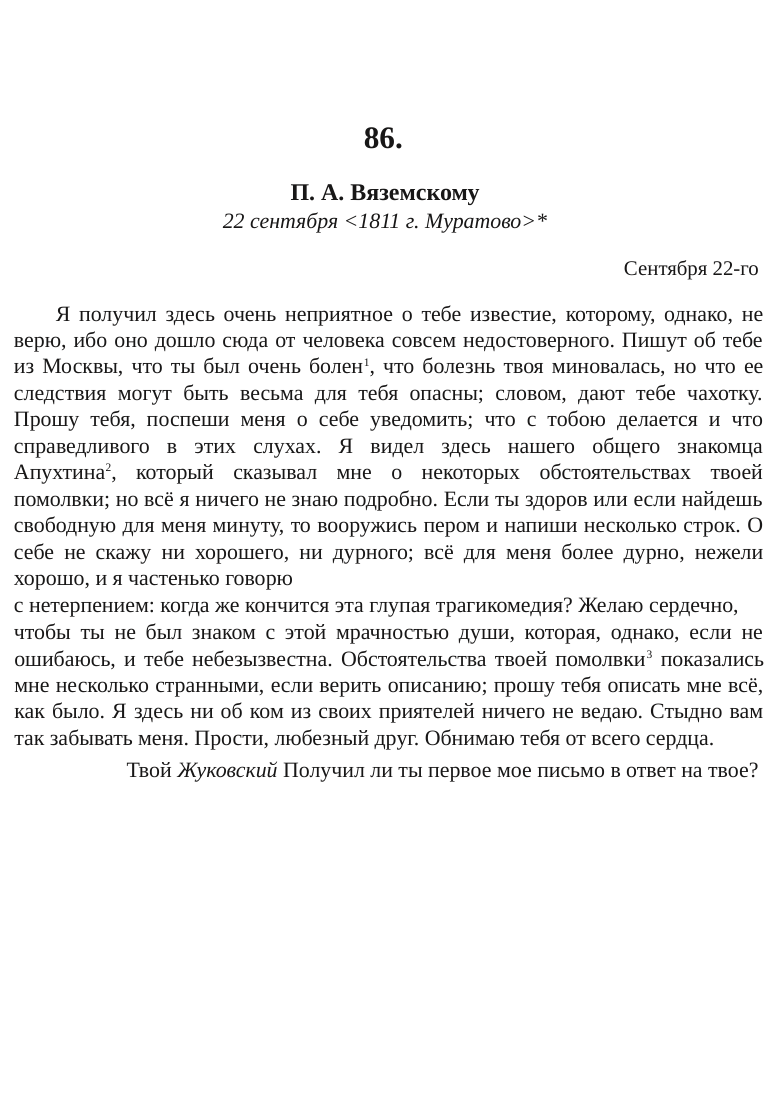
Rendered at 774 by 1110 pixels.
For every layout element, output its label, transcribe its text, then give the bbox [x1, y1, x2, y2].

text Твой Жуковский Получил ли ты первое мое письмо в ответ на твое? [12, 757, 759, 782]
text П. А. Вяземскому [21, 178, 748, 205]
text Сентября 22-го [53, 256, 758, 280]
text чтобы ты не был знаком с этой мрачностью души, которая, однако, если не ошибаюсь, и тебе небезызвестна. Обстоятельства твоей помолвки3 показались мне несколько странными, если верить описанию; прошу тебя описать мне всё, как было. Я здесь ни об ком из своих приятелей ничего не ведаю. Стыдно вам так забывать меня. Прости, любезный друг. Обнимаю тебя от всего сердца. [14, 619, 764, 750]
subtitle 86. [12, 119, 754, 155]
text Я получил здесь очень неприятное о тебе известие, которому, однако, не верю, ибо оно дошло сюда от человека совсем недостоверного. Пишут об тебе из Москвы, что ты был очень болен1, что болезнь твоя миновалась, но что ее следствия могут быть весьма для тебя опасны; словом, дают тебе чахотку. Прошу тебя, поспеши меня о себе уведомить; что с тобою делается и что справедливого в этих слухах. Я видел здесь нашего общего знакомца Апухтина2, который сказывал мне о некоторых обстоятельствах твоей помолвки; но всё я ничего не знаю подробно. Если ты здоров или если найдешь свободную для меня минуту, то вооружись пером и напиши несколько строк. О себе не скажу ни хорошего, ни дурного; всё для меня более дурно, нежели хорошо, и я частенько говорю [14, 301, 764, 590]
text 22 сентября <1811 г. Муратово>* [19, 208, 752, 233]
text с нетерпением: когда же кончится эта глупая трагикомедия? Желаю сердечно, [14, 592, 764, 617]
